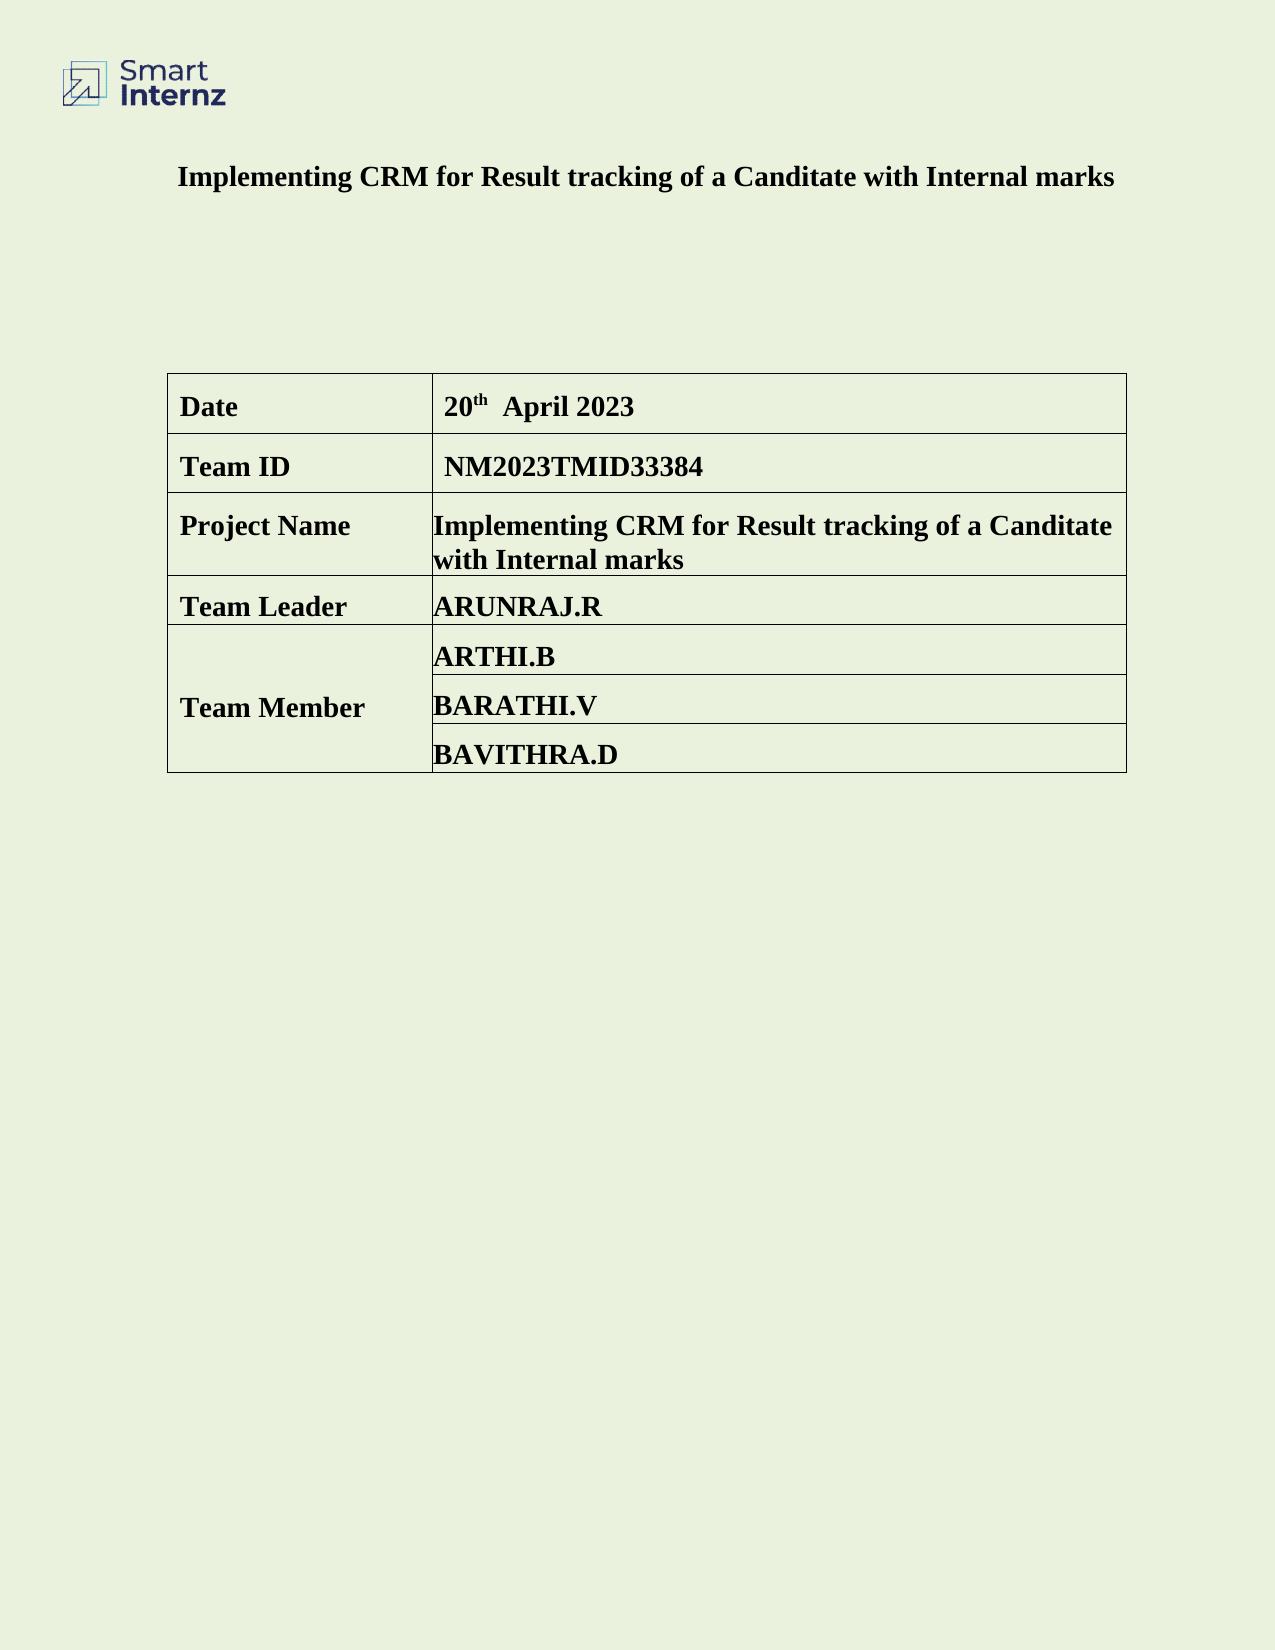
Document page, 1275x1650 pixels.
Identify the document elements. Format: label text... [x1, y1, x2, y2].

picture [63, 60, 226, 106]
table_cell ARUNRAJ.R [433, 576, 1126, 624]
table_cell Implementing CRM for Result tracking of a Canditate with Internal marks [433, 493, 1126, 575]
table_cell BARATHI.V [433, 675, 1126, 722]
table_header 20th April 2023 [433, 374, 1126, 433]
table_cell Team Leader [168, 576, 432, 624]
table_cell Team ID [168, 434, 432, 492]
table_cell Team Member [168, 625, 432, 772]
table_cell BAVITHRA.D [433, 724, 1126, 772]
table_cell ARTHI.B [433, 625, 1126, 673]
table_cell NM2023TMID33384 [433, 434, 1126, 492]
table_header Date [168, 374, 432, 433]
text Implementing CRM for Result tracking of a Canditate with Internal marks [148, 159, 1204, 192]
table_cell Project Name [168, 493, 432, 575]
